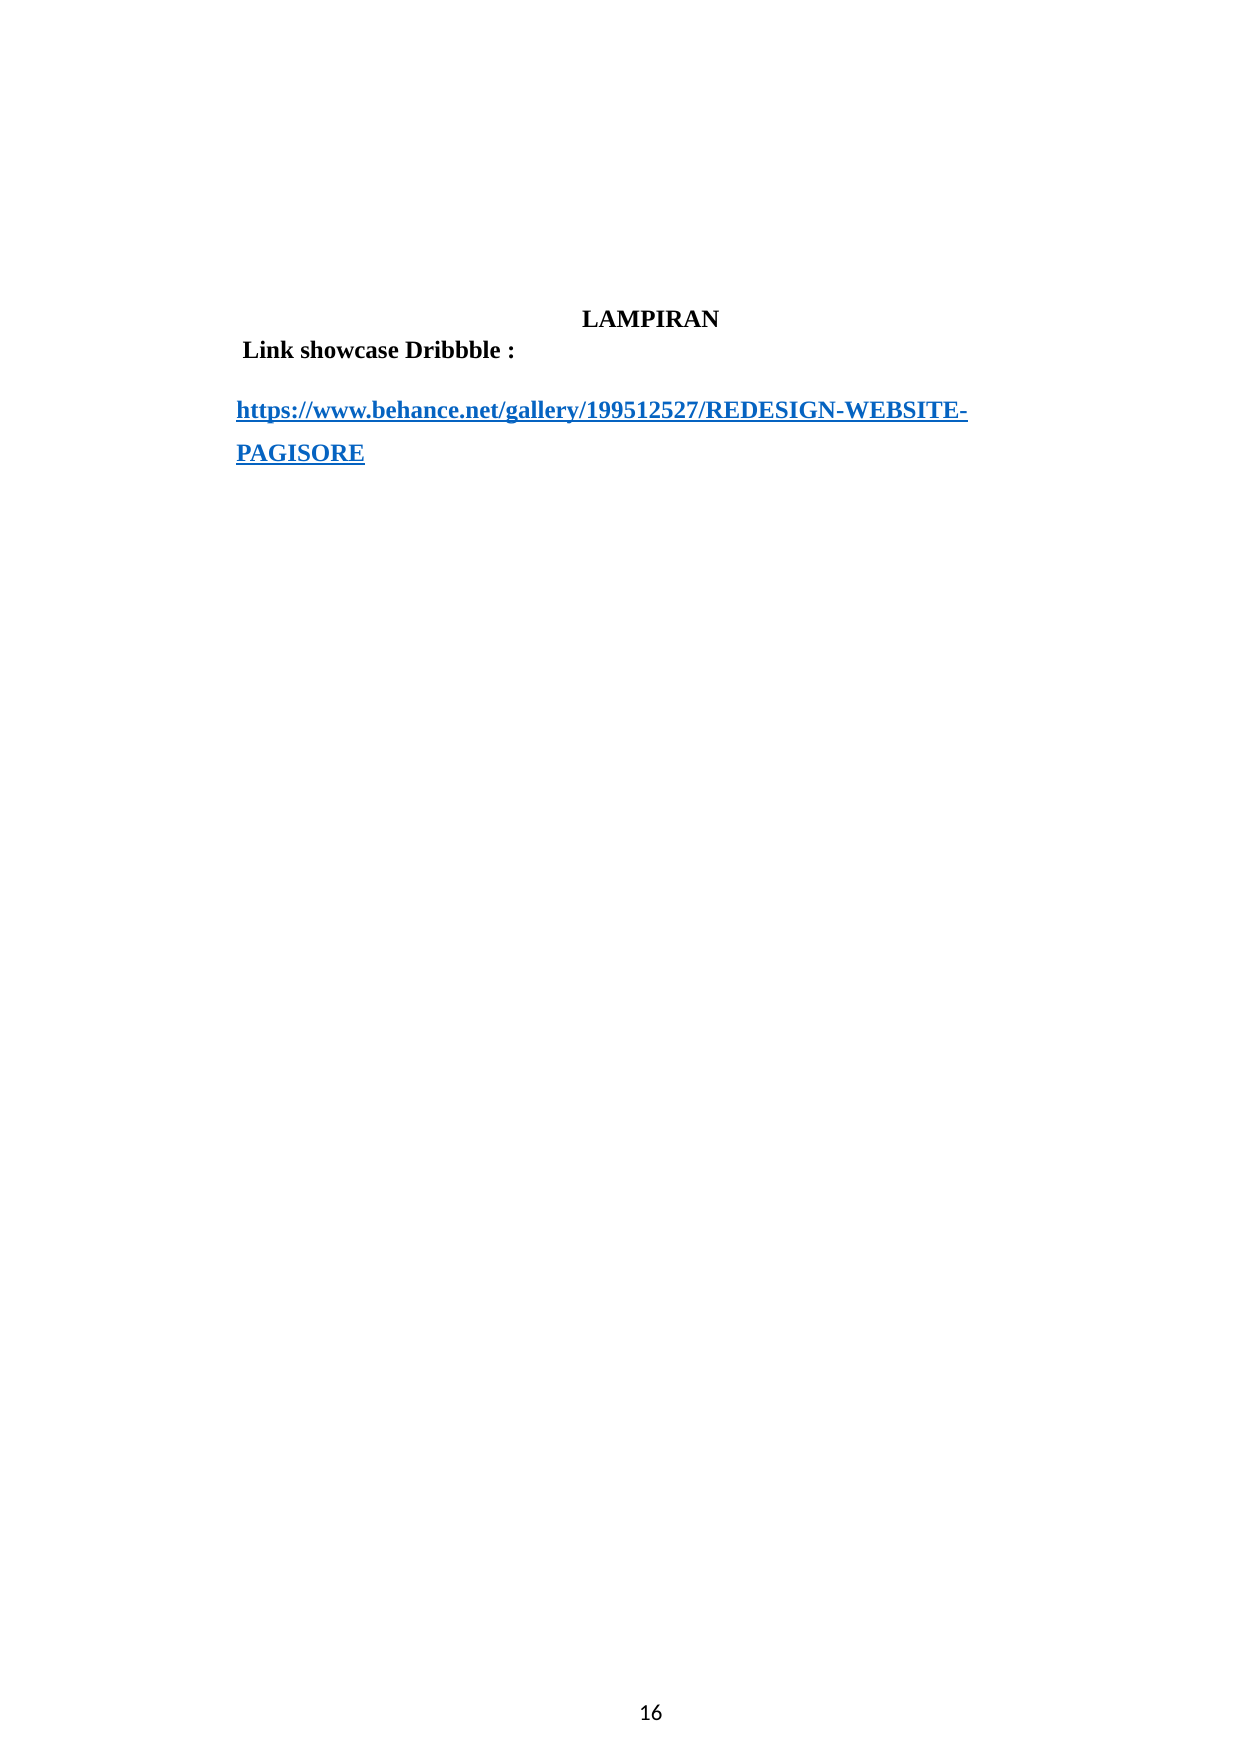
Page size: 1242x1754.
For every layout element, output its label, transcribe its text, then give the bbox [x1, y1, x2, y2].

text Link showcase Dribbble : [236, 335, 1065, 364]
text https://www.behance.net/gallery/199512527/REDESIGN-WEBSITE-PAGISORE [236, 395, 1065, 467]
subtitle LAMPIRAN [236, 304, 1065, 333]
